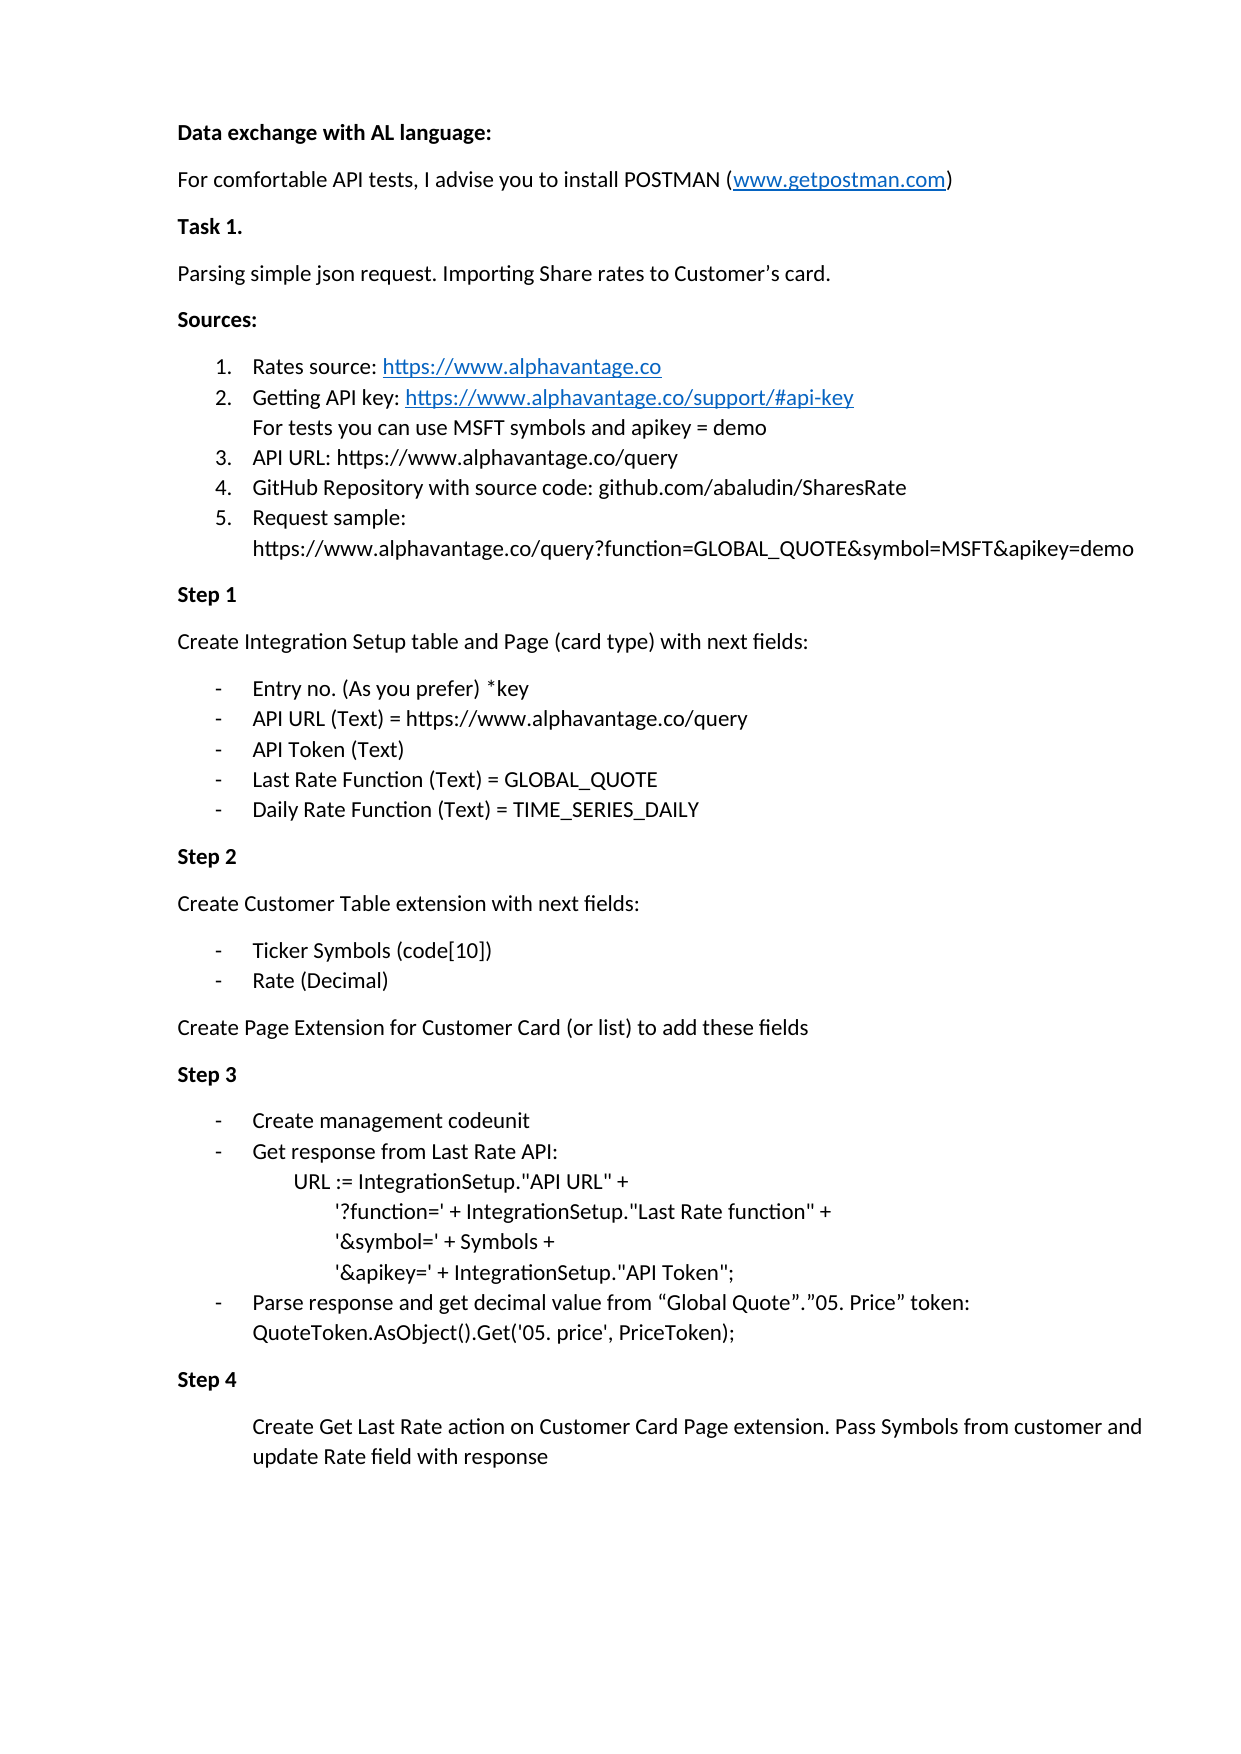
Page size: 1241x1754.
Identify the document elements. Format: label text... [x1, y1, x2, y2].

list API Token (Text) [215, 735, 1152, 763]
list '&symbol=' + Symbols + [252, 1227, 1152, 1256]
list Get response from Last Rate API: [215, 1137, 1152, 1165]
text Step 1 [177, 581, 1152, 609]
list GitHub Repository with source code: github.com/abaludin/SharesRate [215, 473, 1152, 501]
text Create Customer Table extension with next fields: [177, 889, 1152, 917]
list For tests you can use MSFT symbols and apikey = demo [252, 413, 1152, 441]
list Getting API key: https://www.alphavantage.co/support/#api-key [215, 383, 1152, 411]
list Parse response and get decimal value from “Global Quote”.”05. Price” token: [215, 1288, 1152, 1316]
list Rates source: https://www.alphavantage.co [215, 352, 1152, 381]
list Request sample: [215, 503, 1152, 532]
text Step 4 [177, 1365, 1152, 1393]
list Last Rate Function (Text) = GLOBAL_QUOTE [215, 765, 1152, 793]
list API URL: https://www.alphavantage.co/query [215, 443, 1152, 471]
text Parsing simple json request. Importing Share rates to Customer’s card. [177, 259, 1152, 287]
text For comfortable API tests, I advise you to install POSTMAN (www.getpostman.com) [177, 165, 1152, 193]
list '?function=' + IntegrationSetup."Last Rate function" + [252, 1197, 1152, 1225]
list QuoteToken.AsObject().Get('05. price', PriceToken); [252, 1318, 1152, 1346]
list URL := IntegrationSetup."API URL" + [252, 1167, 1152, 1195]
list Rate (Decimal) [215, 966, 1152, 994]
list Ticker Symbols (code[10]) [215, 936, 1152, 964]
list API URL (Text) = https://www.alphavantage.co/query [215, 704, 1152, 733]
text Task 1. [177, 212, 1152, 240]
list Create management codeunit [215, 1107, 1152, 1135]
text Data exchange with AL language: [177, 118, 1152, 146]
text Sources: [177, 306, 1152, 334]
text Step 2 [177, 842, 1152, 870]
text Create Page Extension for Customer Card (or list) to add these fields [177, 1013, 1152, 1041]
list Create Get Last Rate action on Customer Card Page extension. Pass Symbols from customer and update Rate field with response [252, 1412, 1152, 1470]
list https://www.alphavantage.co/query?function=GLOBAL_QUOTE&symbol=MSFT&apikey=demo [252, 534, 1152, 562]
list '&apikey=' + IntegrationSetup."API Token"; [252, 1258, 1152, 1286]
list Daily Rate Function (Text) = TIME_SERIES_DAILY [215, 795, 1152, 823]
text Create Integration Setup table and Page (card type) with next fields: [177, 627, 1152, 656]
list Entry no. (As you prefer) *key [215, 674, 1152, 702]
text Step 3 [177, 1060, 1152, 1088]
